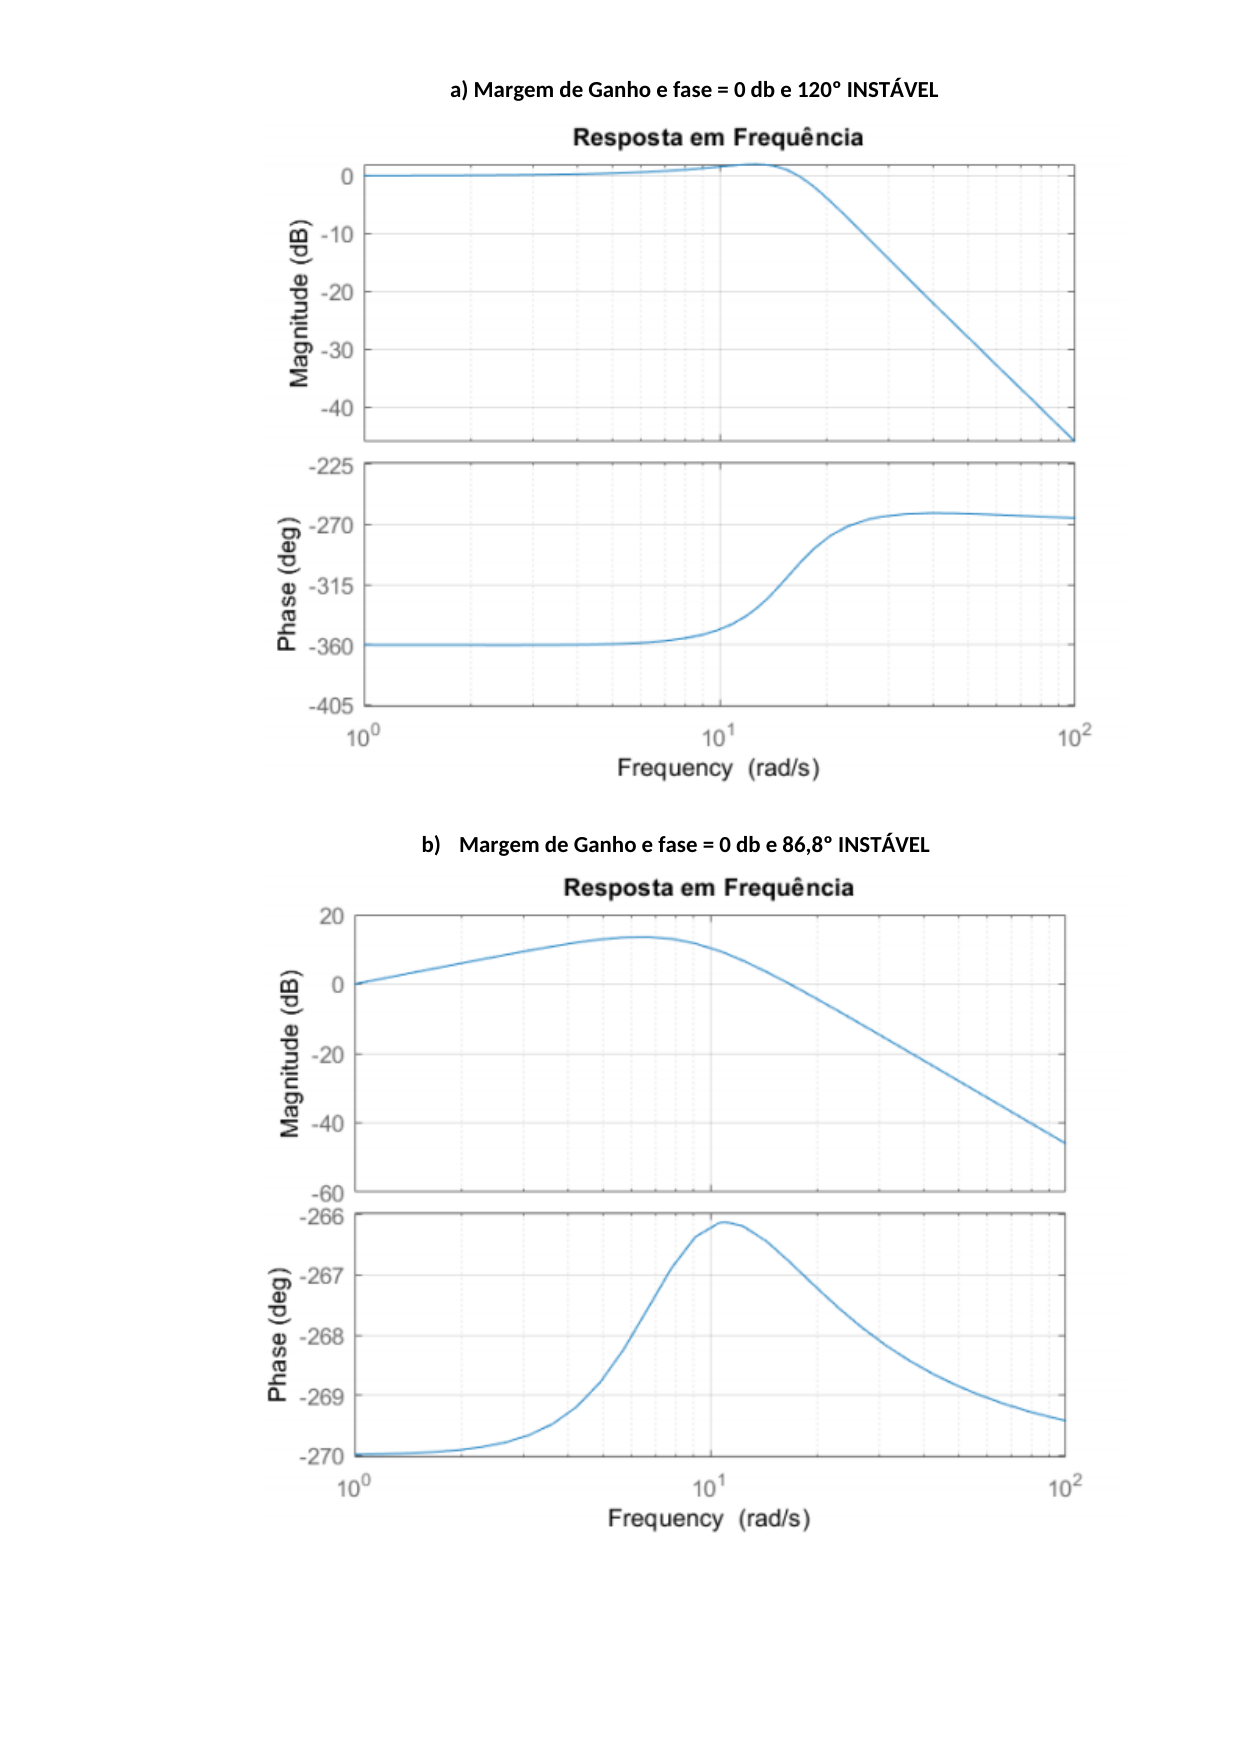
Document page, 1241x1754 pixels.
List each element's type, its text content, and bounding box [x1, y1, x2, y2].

picture [262, 860, 1127, 1547]
picture [262, 105, 1127, 798]
